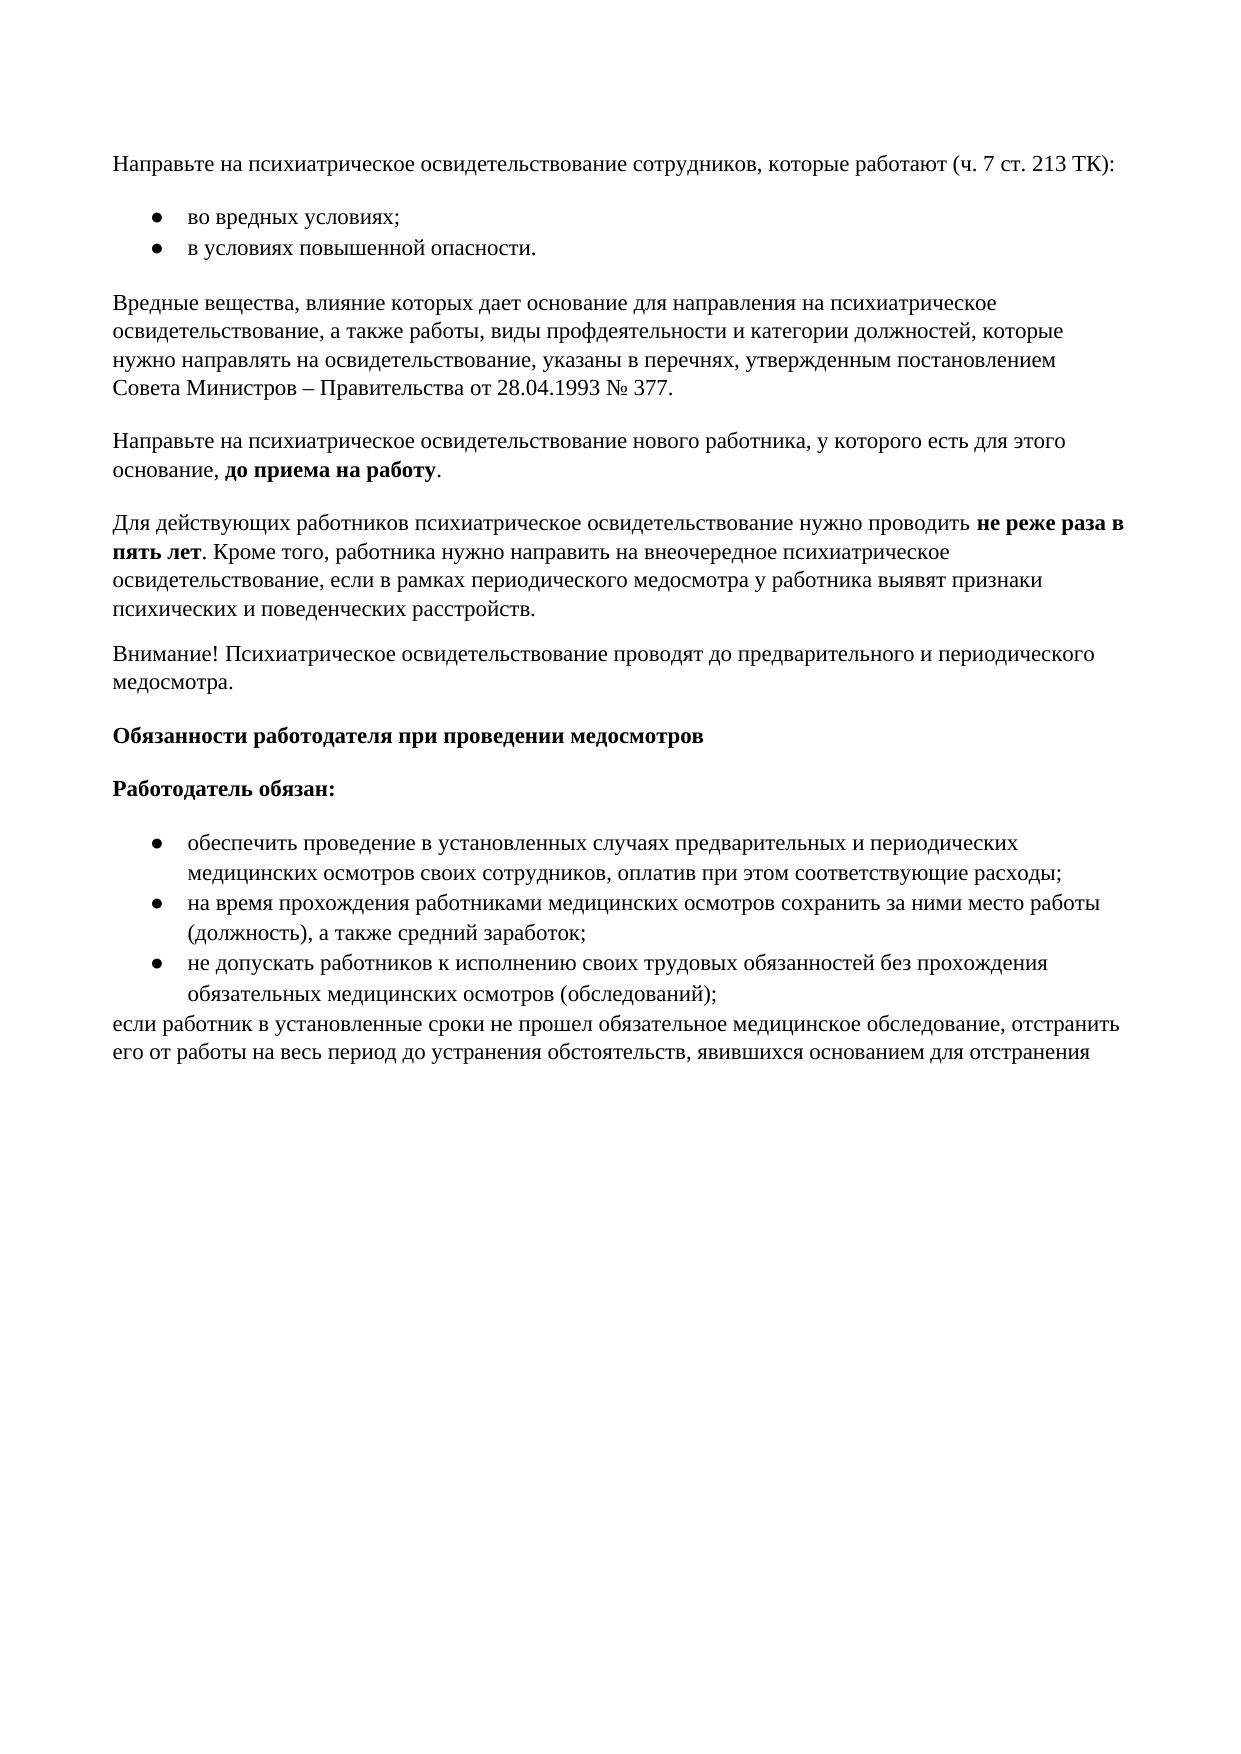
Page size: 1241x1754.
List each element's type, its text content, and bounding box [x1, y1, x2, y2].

text Направьте на психиатрическое освидетельствование сотрудников, которые работают (ч. 7 ст. 213 ТК): [112, 150, 1128, 176]
list обеспечить проведение в установленных случаях предварительных и периодических медицинских осмотров своих сотрудников, оплатив при этом соответствующие расходы; [150, 829, 1128, 885]
text если работник в установленные сроки не прошел обязательное медицинское обследование, отстранить его от работы на весь период до устранения обстоятельств, явившихся основанием для отстранения [112, 1010, 1128, 1065]
text Для действующих работников психиатрическое освидетельствование нужно проводить не реже раза в пять лет. Кроме того, работника нужно направить на внеочередное психиатрическое освидетельствование, если в рамках периодического медосмотра у работника выявят признаки психических и поведенческих расстройств. [112, 509, 1128, 621]
list не допускать работников к исполнению своих трудовых обязанностей без прохождения обязательных медицинских осмотров (обследований); [150, 949, 1128, 1006]
text Вредные вещества, влияние которых дает основание для направления на психиатрическое освидетельствование, а также работы, виды профдеятельности и категории должностей, которые нужно направлять на освидетельствование, указаны в перечнях, утвержденным постановлением Совета Министров – Правительства от 28.04.1993 № 377. [112, 289, 1128, 401]
text Работодатель обязан: [112, 775, 1128, 802]
list в условиях повышенной опасности. [150, 234, 1128, 260]
text Обязанности работодателя при проведении медосмотров [112, 722, 1128, 748]
list во вредных условиях; [150, 203, 1128, 230]
text Внимание! Психиатрическое освидетельствование проводят до предварительного и периодического медосмотра. [112, 640, 1128, 695]
list на время прохождения работниками медицинских осмотров сохранить за ними место работы (должность), а также средний заработок; [150, 889, 1128, 946]
text Направьте на психиатрическое освидетельствование нового работника, у которого есть для этого основание, до приема на работу. [112, 428, 1128, 482]
